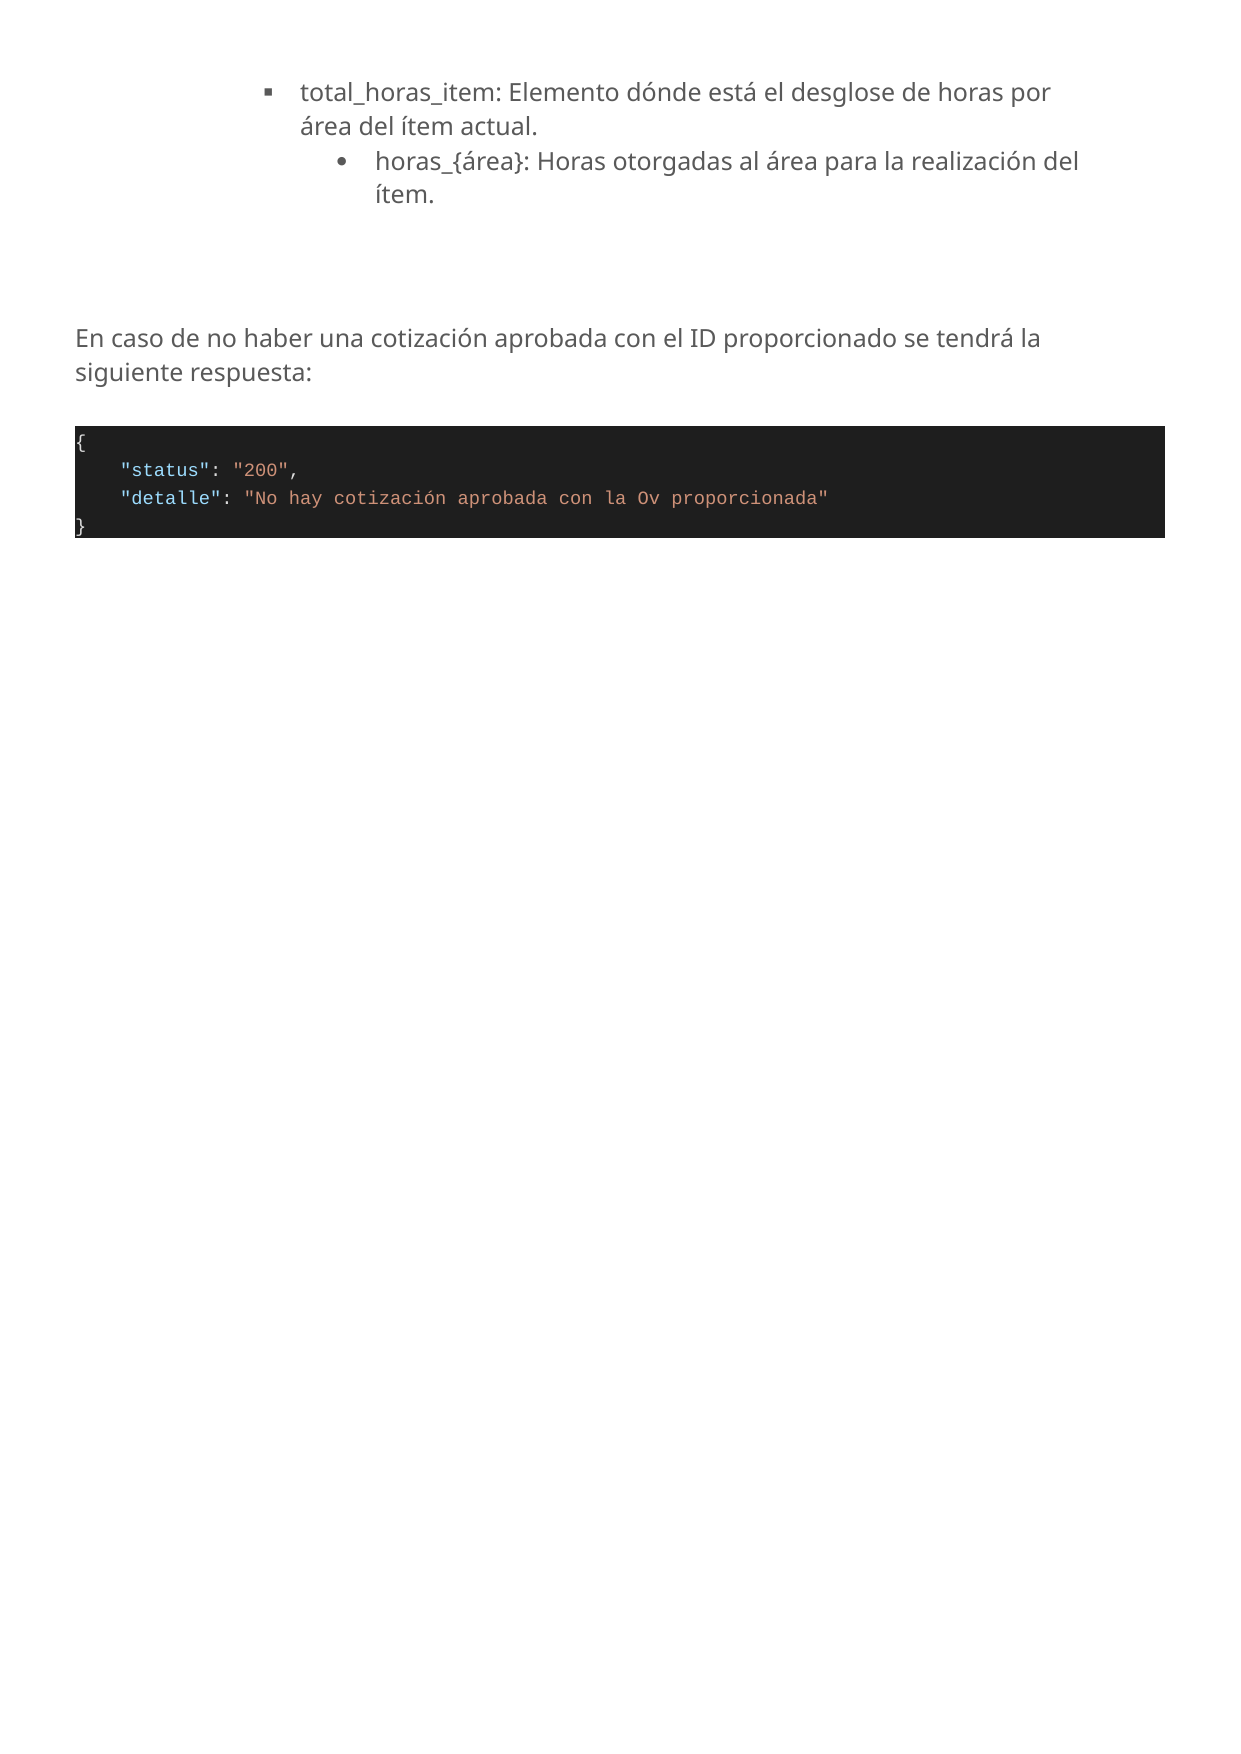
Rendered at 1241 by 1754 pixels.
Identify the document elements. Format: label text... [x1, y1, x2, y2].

text } [75, 510, 1165, 538]
text { [75, 426, 1165, 454]
list horas_{área}: Horas otorgadas al área para la realización del ítem. [337, 143, 1090, 211]
text "detalle": "No hay cotización aprobada con la Ov proporcionada" [75, 482, 1165, 510]
text "status": "200", [75, 454, 1165, 482]
text En caso de no haber una cotización aprobada con el ID proporcionado se tendrá la siguiente respuesta: [75, 320, 1090, 388]
list total_horas_item: Elemento dónde está el desglose de horas por área del ítem actual. [262, 75, 1090, 143]
